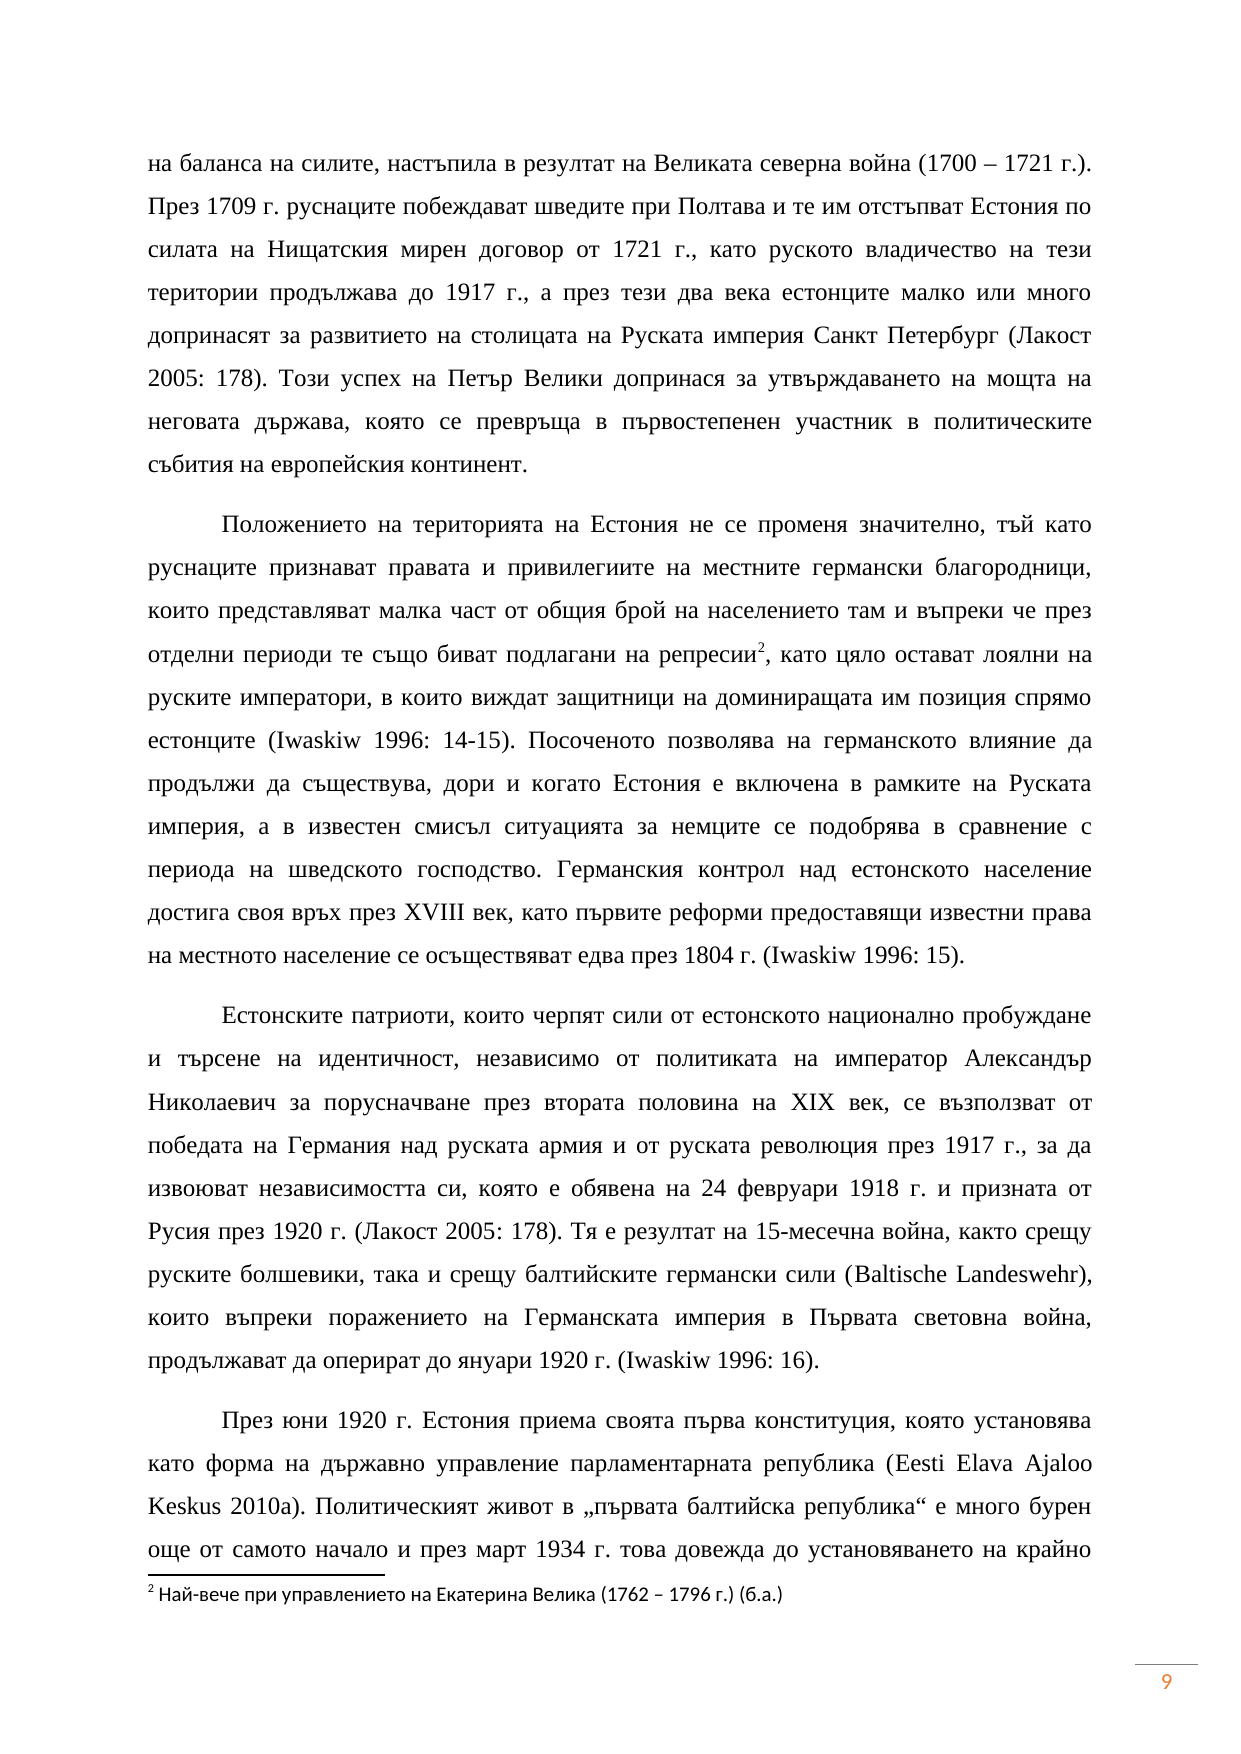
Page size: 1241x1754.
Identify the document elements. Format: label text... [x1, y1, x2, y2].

text Естонските патриоти, които черпят сили от естонското национално пробуждане и търсене на идентичност, независимо от политиката на император Александър Николаевич за порусначване през втората половина на XIX век, се възползват от победата на Германия над руската армия и от руската революция през 1917 г., за да извоюват независимостта си, която е обявена на 24 февруари 1918 г. и призната от Русия през 1920 г. (Лакост 2005: 178). Тя е резултат на 15-месечна война, както срещу руските болшевики, така и срещу балтийските германски сили (Baltische Landeswehr), които въпреки поражението на Германската империя в Първата световна война, продължават да оперират до януари 1920 г. (Iwaskiw 1996: 16). [148, 1000, 1093, 1374]
text Положението на територията на Естония не се променя значително, тъй като руснаците признават правата и привилегиите на местните германски благородници, които представляват малка част от общия брой на населението там и въпреки че през отделни периоди те също биват подлагани на репресии, като цяло остават лоялни на руските императори, в които виждат защитници на доминиращата им позиция спрямо естонците (Iwaskiw 1996: 14-15). Посоченото позволява на германското влияние да продължи да съществува, дори и когато Естония е включена в рамките на Руската империя, а в известен смисъл ситуацията за немците се подобрява в сравнение с периода на шведското господство. Германския контрол над естонското население достига своя връх през XVIII век, като първите реформи предоставящи известни права на местното население се осъществяват едва през 1804 г. (Iwaskiw 1996: 15). [148, 509, 1093, 969]
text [148, 148, 1093, 478]
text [148, 1405, 1093, 1563]
